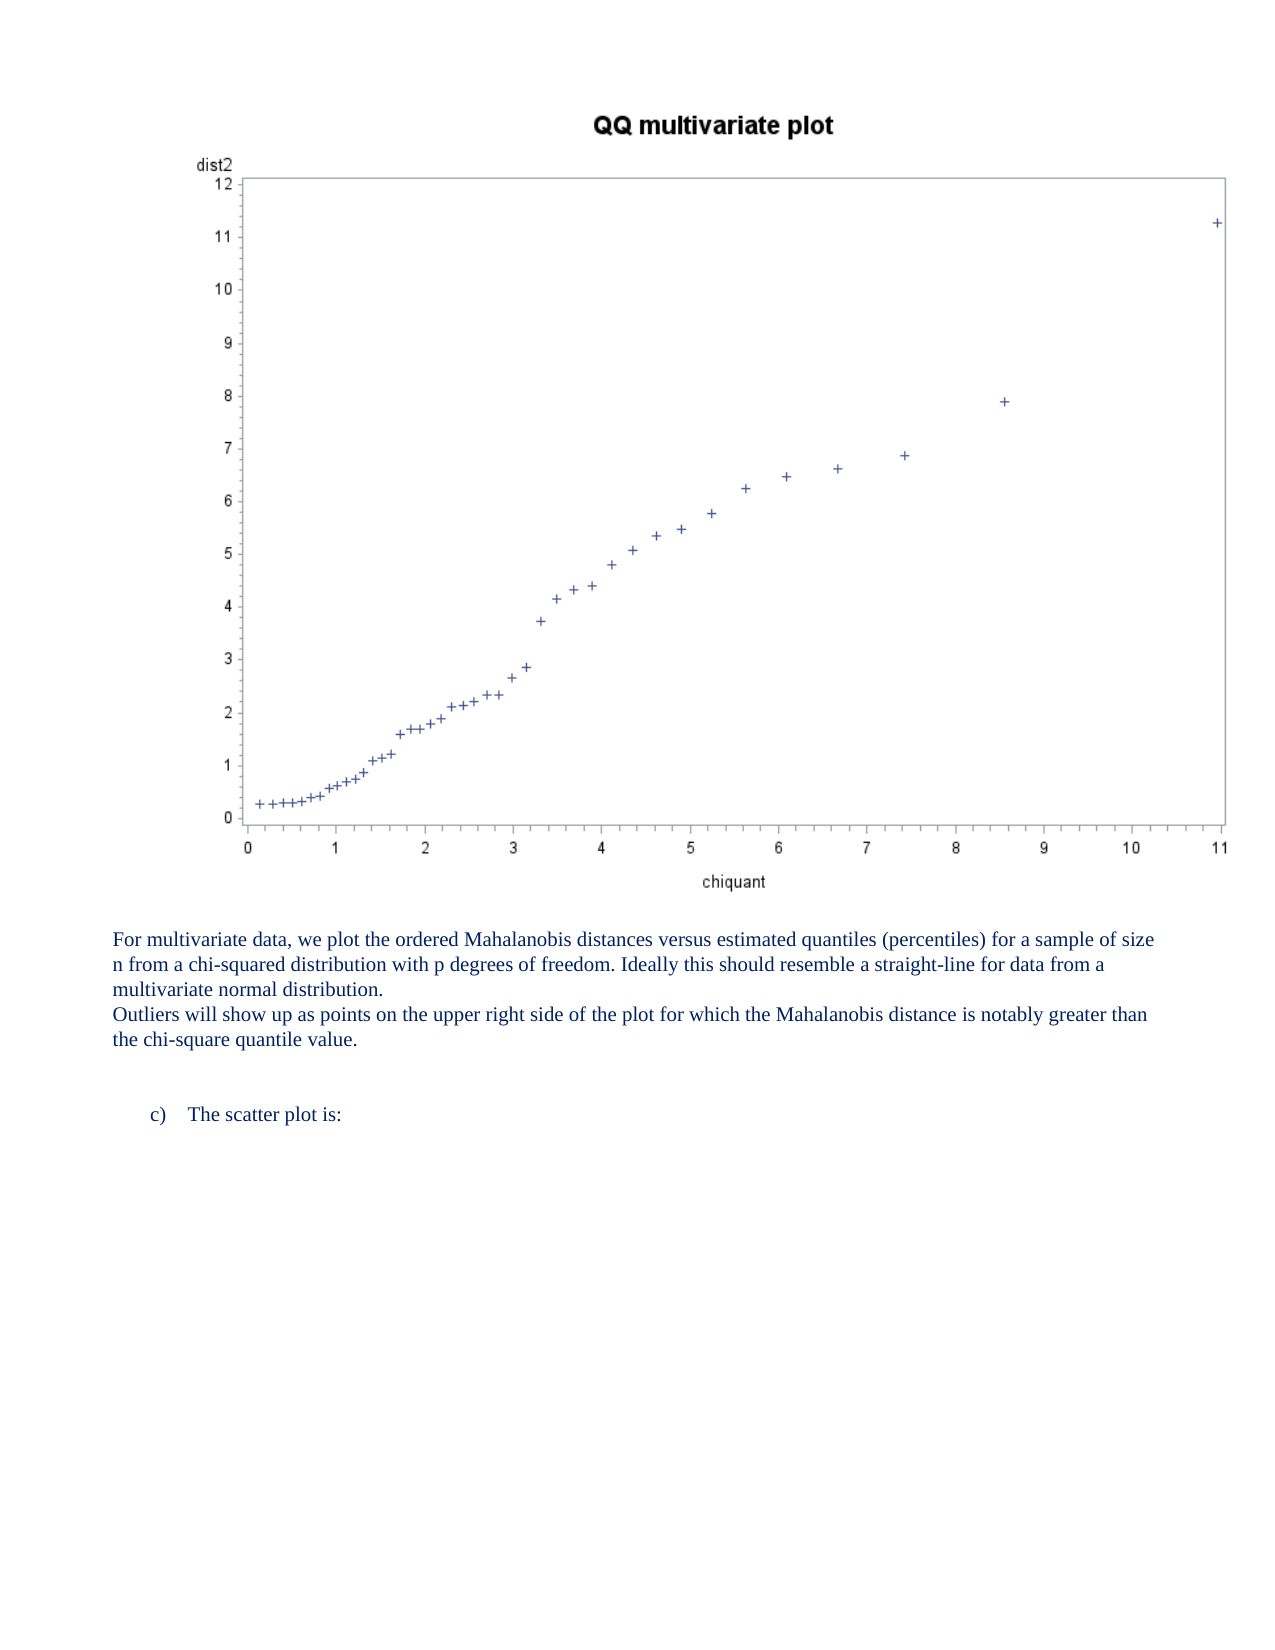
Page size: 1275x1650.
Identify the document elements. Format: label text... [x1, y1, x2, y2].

picture [187, 112, 1238, 901]
text For multivariate data, we plot the ordered Mahalanobis distances versus estimated quantiles (percentiles) for a sample of size n from a chi-squared distribution with p degrees of freedom. Ideally this should resemble a straight-line for data from a multivariate normal distribution. [112, 926, 1162, 1001]
list The scatter plot is: [150, 1101, 1162, 1126]
text Outliers will show up as points on the upper right side of the plot for which the Mahalanobis distance is notably greater than the chi-square quantile value. [112, 1001, 1162, 1051]
